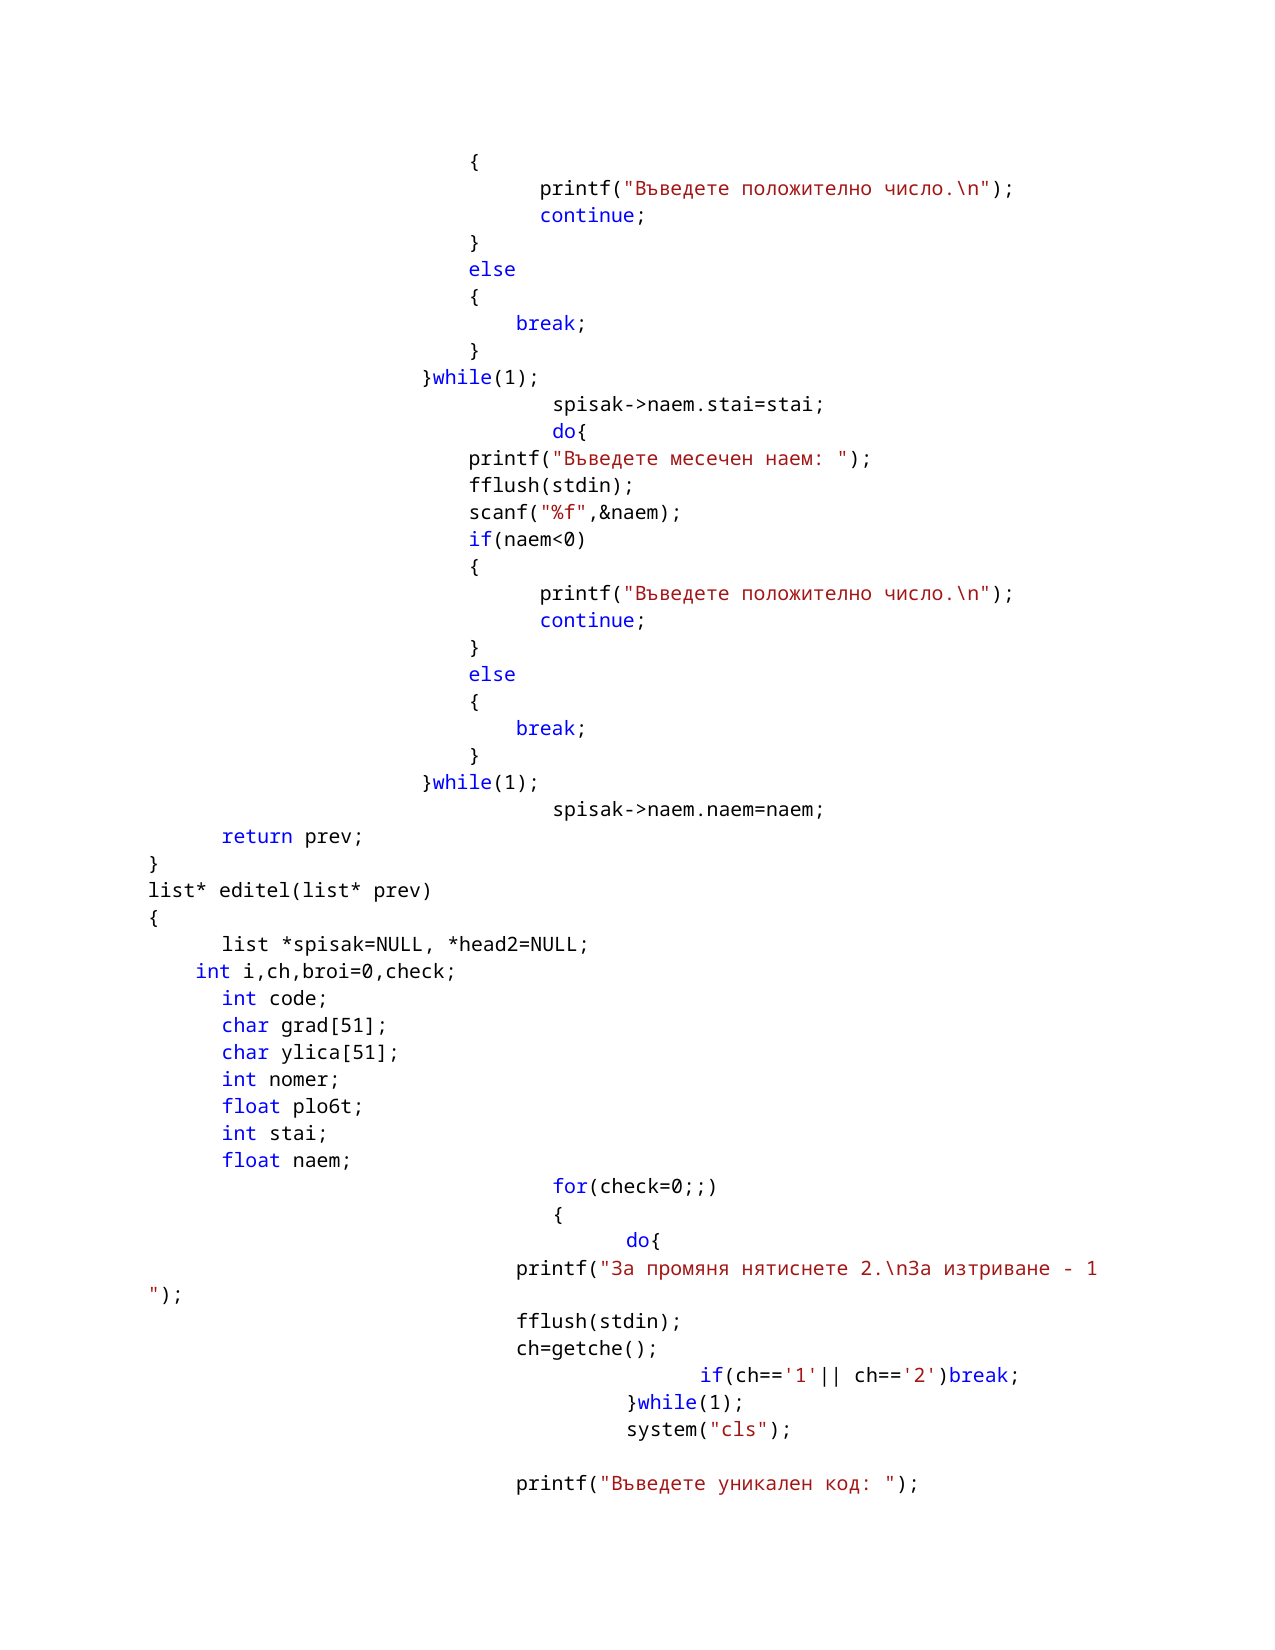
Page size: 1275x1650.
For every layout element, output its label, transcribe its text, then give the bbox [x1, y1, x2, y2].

text continue; [148, 202, 1127, 228]
text for(check=0;;) [148, 1173, 1127, 1200]
text if(ch=='1'|| ch=='2')break; [148, 1362, 1127, 1389]
text printf("Въведете положително число.\n"); [148, 579, 1127, 606]
text scanf("%f",&naem); [148, 498, 1127, 525]
text }while(1); [148, 768, 1127, 795]
text int nomer; [148, 1065, 1127, 1092]
text } [148, 336, 1127, 363]
text fflush(stdin); [148, 471, 1127, 498]
text } [148, 849, 1127, 876]
text int code; [148, 984, 1127, 1011]
text break; [148, 714, 1127, 741]
text float plo6t; [148, 1092, 1127, 1119]
text int stai; [148, 1119, 1127, 1146]
text printf("За промяня нятиснете 2.\nЗа изтриване - 1 "); [148, 1254, 1127, 1308]
text else [148, 660, 1127, 687]
text { [148, 282, 1127, 309]
text float naem; [148, 1146, 1127, 1173]
text printf("Въведете уникален код: "); [148, 1469, 1127, 1497]
text printf("Въведете положително число.\n"); [148, 174, 1127, 202]
text continue; [148, 606, 1127, 633]
text ch=getche(); [148, 1335, 1127, 1362]
text { [148, 687, 1127, 714]
text do{ [148, 1227, 1127, 1254]
text fflush(stdin); [148, 1308, 1127, 1335]
text do{ [148, 417, 1127, 444]
text } [148, 741, 1127, 768]
text list* editel(list* prev) [148, 876, 1127, 903]
text char ylica[51]; [148, 1038, 1127, 1065]
text if(naem<0) [148, 525, 1127, 552]
text { [148, 552, 1127, 579]
text else [148, 256, 1127, 282]
text { [148, 1200, 1127, 1227]
text spisak->naem.naem=naem; [148, 795, 1127, 822]
text }while(1); [148, 1389, 1127, 1416]
text int i,ch,broi=0,check; [148, 957, 1127, 984]
text spisak->naem.stai=stai; [148, 390, 1127, 417]
text } [148, 633, 1127, 660]
text { [148, 148, 1127, 174]
text }while(1); [148, 363, 1127, 390]
text system("cls"); [148, 1416, 1127, 1443]
text } [148, 228, 1127, 256]
text char grad[51]; [148, 1011, 1127, 1038]
text list *spisak=NULL, *head2=NULL; [148, 930, 1127, 957]
text break; [148, 309, 1127, 336]
text printf("Въведете месечен наем: "); [148, 444, 1127, 471]
text { [148, 903, 1127, 930]
text return prev; [148, 822, 1127, 849]
